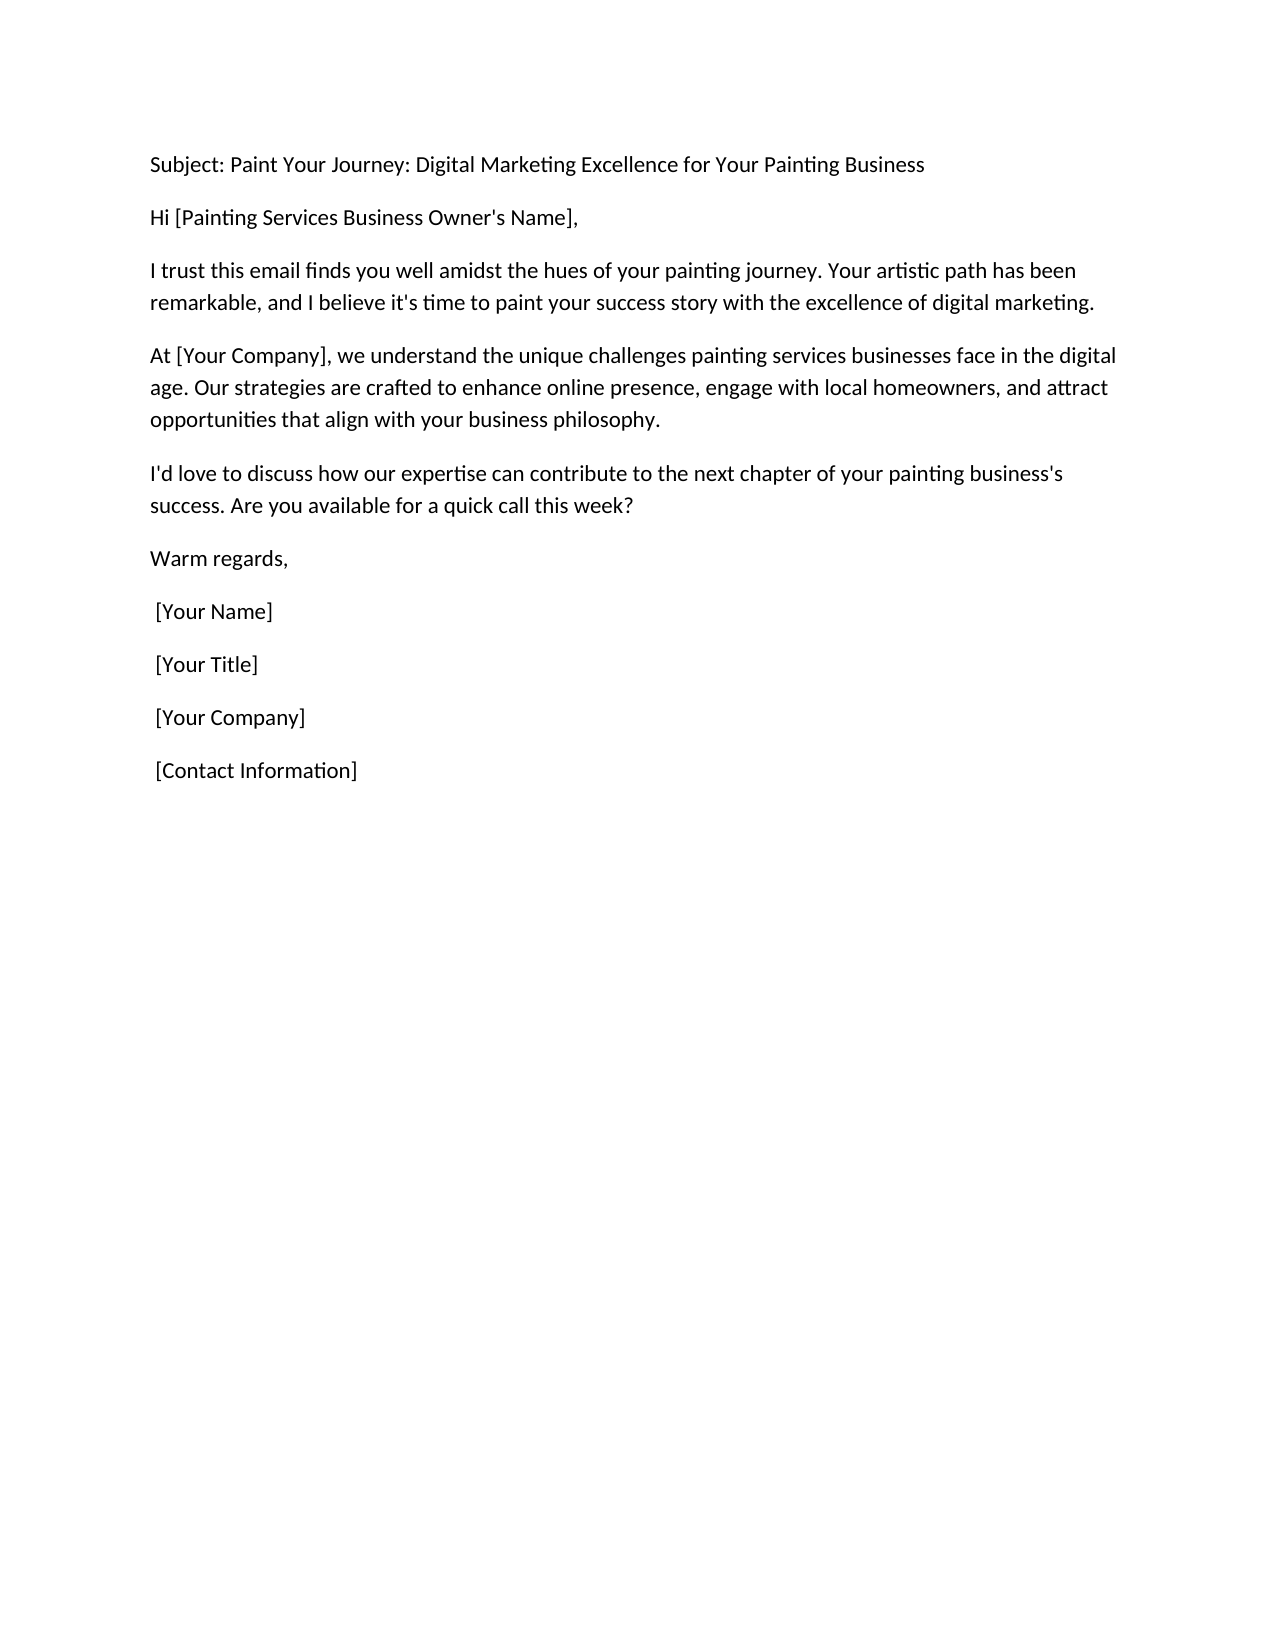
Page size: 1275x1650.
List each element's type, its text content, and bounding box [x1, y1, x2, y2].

text [Contact Information] [150, 756, 1125, 784]
text [Your Title] [150, 650, 1125, 678]
text [Your Name] [150, 597, 1125, 625]
text At [Your Company], we understand the unique challenges painting services businesses face in the digital age. Our strategies are crafted to enhance online presence, engage with local homeowners, and attract opportunities that align with your business philosophy. [150, 341, 1125, 434]
text Warm regards, [150, 544, 1125, 572]
text Hi [Painting Services Business Owner's Name], [150, 203, 1125, 231]
text Subject: Paint Your Journey: Digital Marketing Excellence for Your Painting Business [150, 150, 1125, 178]
text I'd love to discuss how our expertise can contribute to the next chapter of your painting business's success. Are you available for a quick call this week? [150, 459, 1125, 519]
text I trust this email finds you well amidst the hues of your painting journey. Your artistic path has been remarkable, and I believe it's time to paint your success story with the excellence of digital marketing. [150, 256, 1125, 316]
text [Your Company] [150, 703, 1125, 731]
